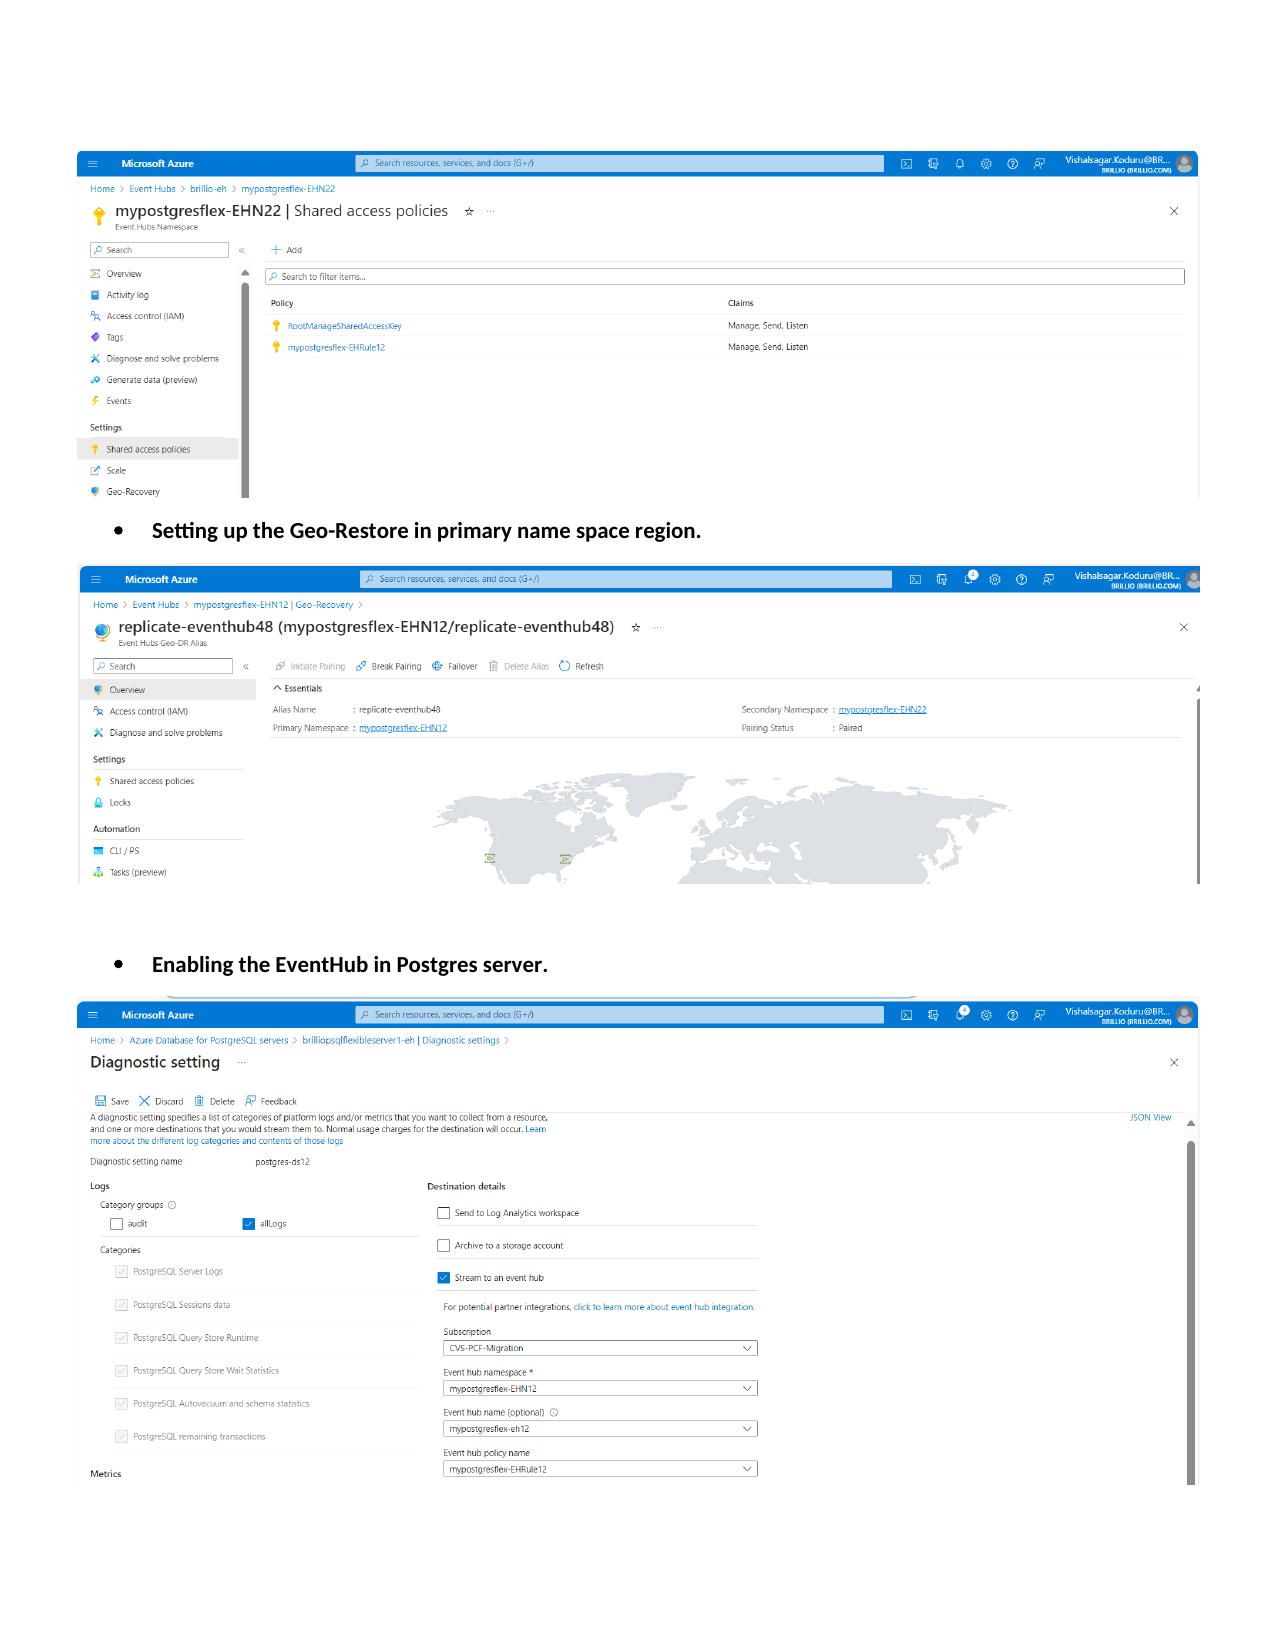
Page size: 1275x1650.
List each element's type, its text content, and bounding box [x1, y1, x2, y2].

picture [76, 151, 1200, 498]
list Enabling the EventHub in Postgres server. [114, 950, 1200, 978]
list Setting up the Geo-Restore in primary name space region. [114, 516, 1200, 544]
picture [76, 996, 1200, 1485]
picture [76, 563, 1200, 884]
